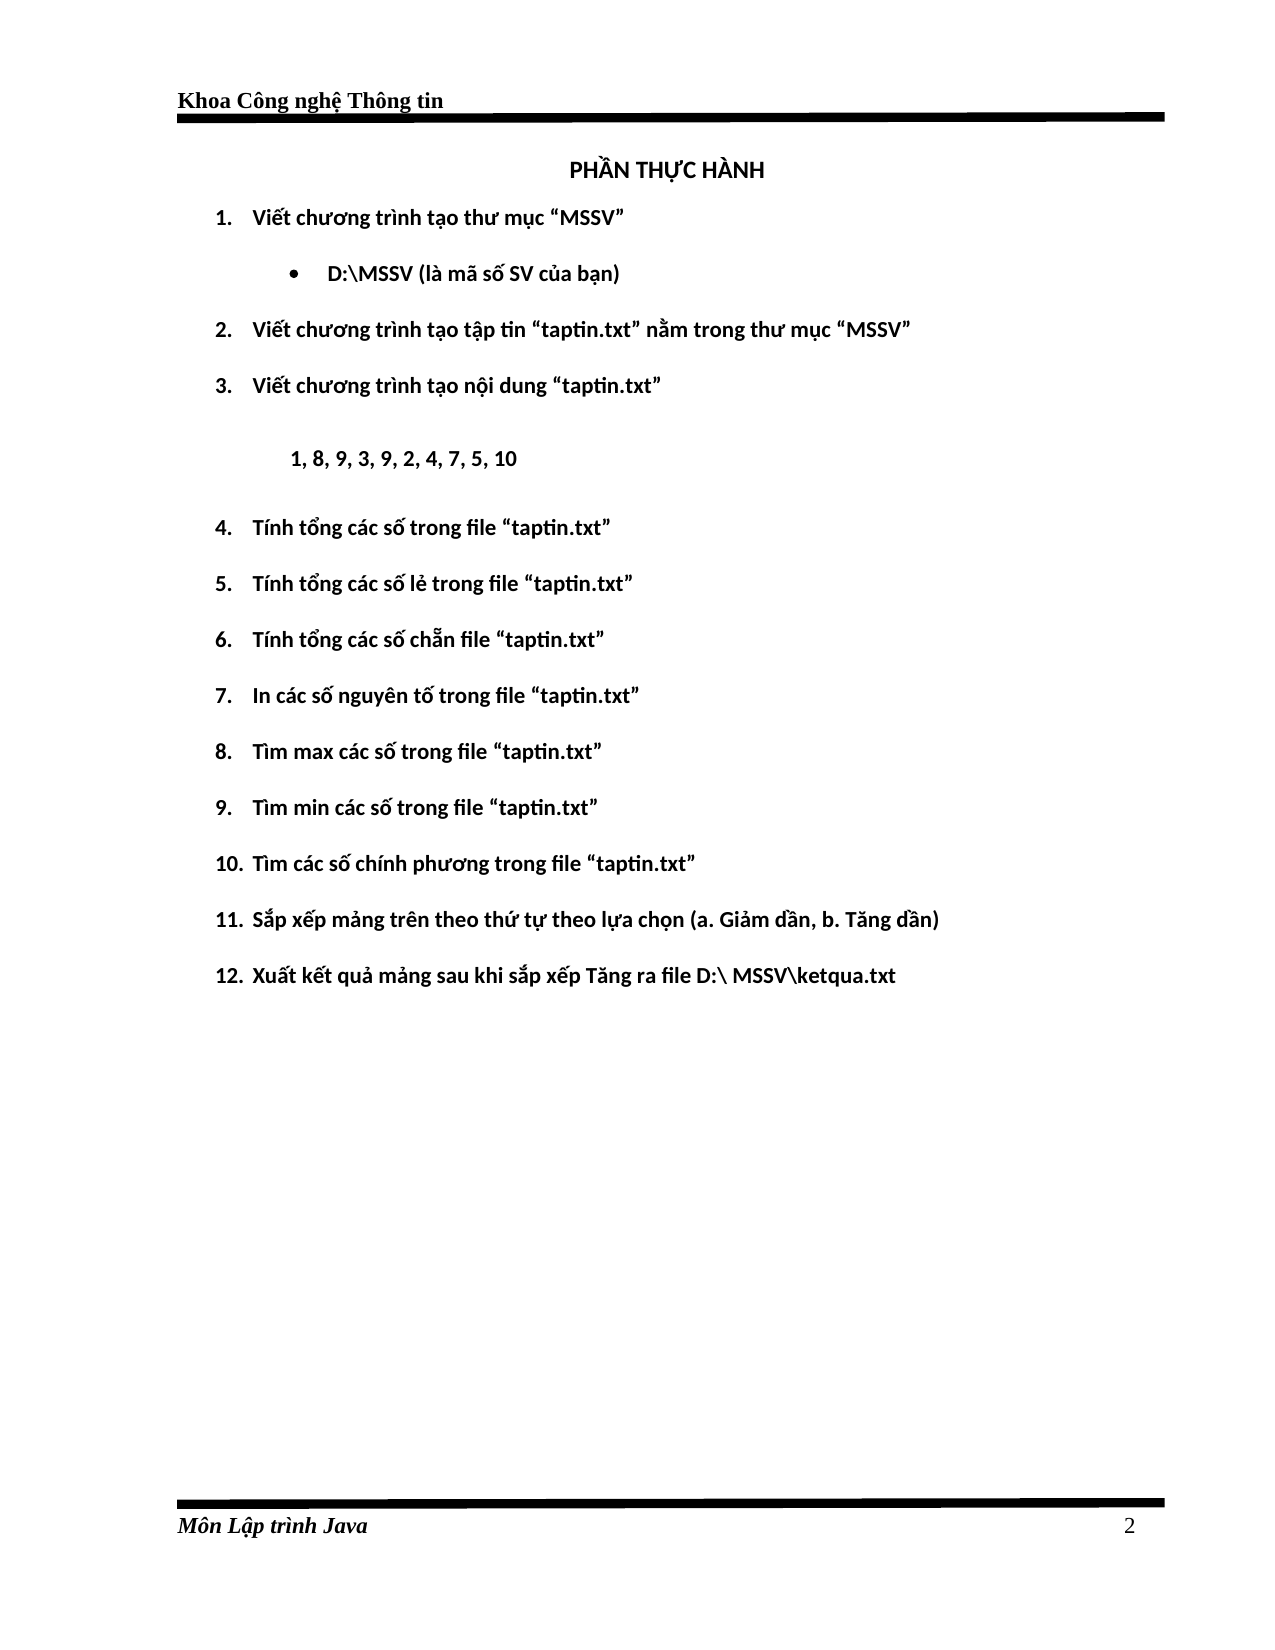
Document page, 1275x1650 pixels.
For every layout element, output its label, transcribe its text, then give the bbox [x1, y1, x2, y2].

list Tìm min các số trong file “taptin.txt” [215, 793, 1157, 821]
list Tính tổng các số chẵn file “taptin.txt” [215, 625, 1157, 653]
text PHẦN THỰC HÀNH [177, 154, 1157, 185]
list Tìm max các số trong file “taptin.txt” [215, 737, 1157, 765]
text 1, 8, 9, 3, 9, 2, 4, 7, 5, 10 [290, 444, 1157, 472]
list Sắp xếp mảng trên theo thứ tự theo lựa chọn (a. Giảm dần, b. Tăng dần) [215, 905, 1157, 933]
list Xuất kết quả mảng sau khi sắp xếp Tăng ra file D:\ MSSV\ketqua.txt [215, 961, 1157, 989]
list D:\MSSV (là mã số SV của bạn) [290, 259, 1157, 287]
list In các số nguyên tố trong file “taptin.txt” [215, 681, 1157, 709]
list Viết chương trình tạo nội dung “taptin.txt” [215, 372, 1157, 399]
list Viết chương trình tạo tập tin “taptin.txt” nằm trong thư mục “MSSV” [215, 316, 1157, 343]
list Viết chương trình tạo thư mục “MSSV” [215, 203, 1157, 231]
list Tìm các số chính phương trong file “taptin.txt” [215, 849, 1157, 877]
list Tính tổng các số lẻ trong file “taptin.txt” [215, 569, 1157, 597]
list Tính tổng các số trong file “taptin.txt” [215, 513, 1157, 541]
